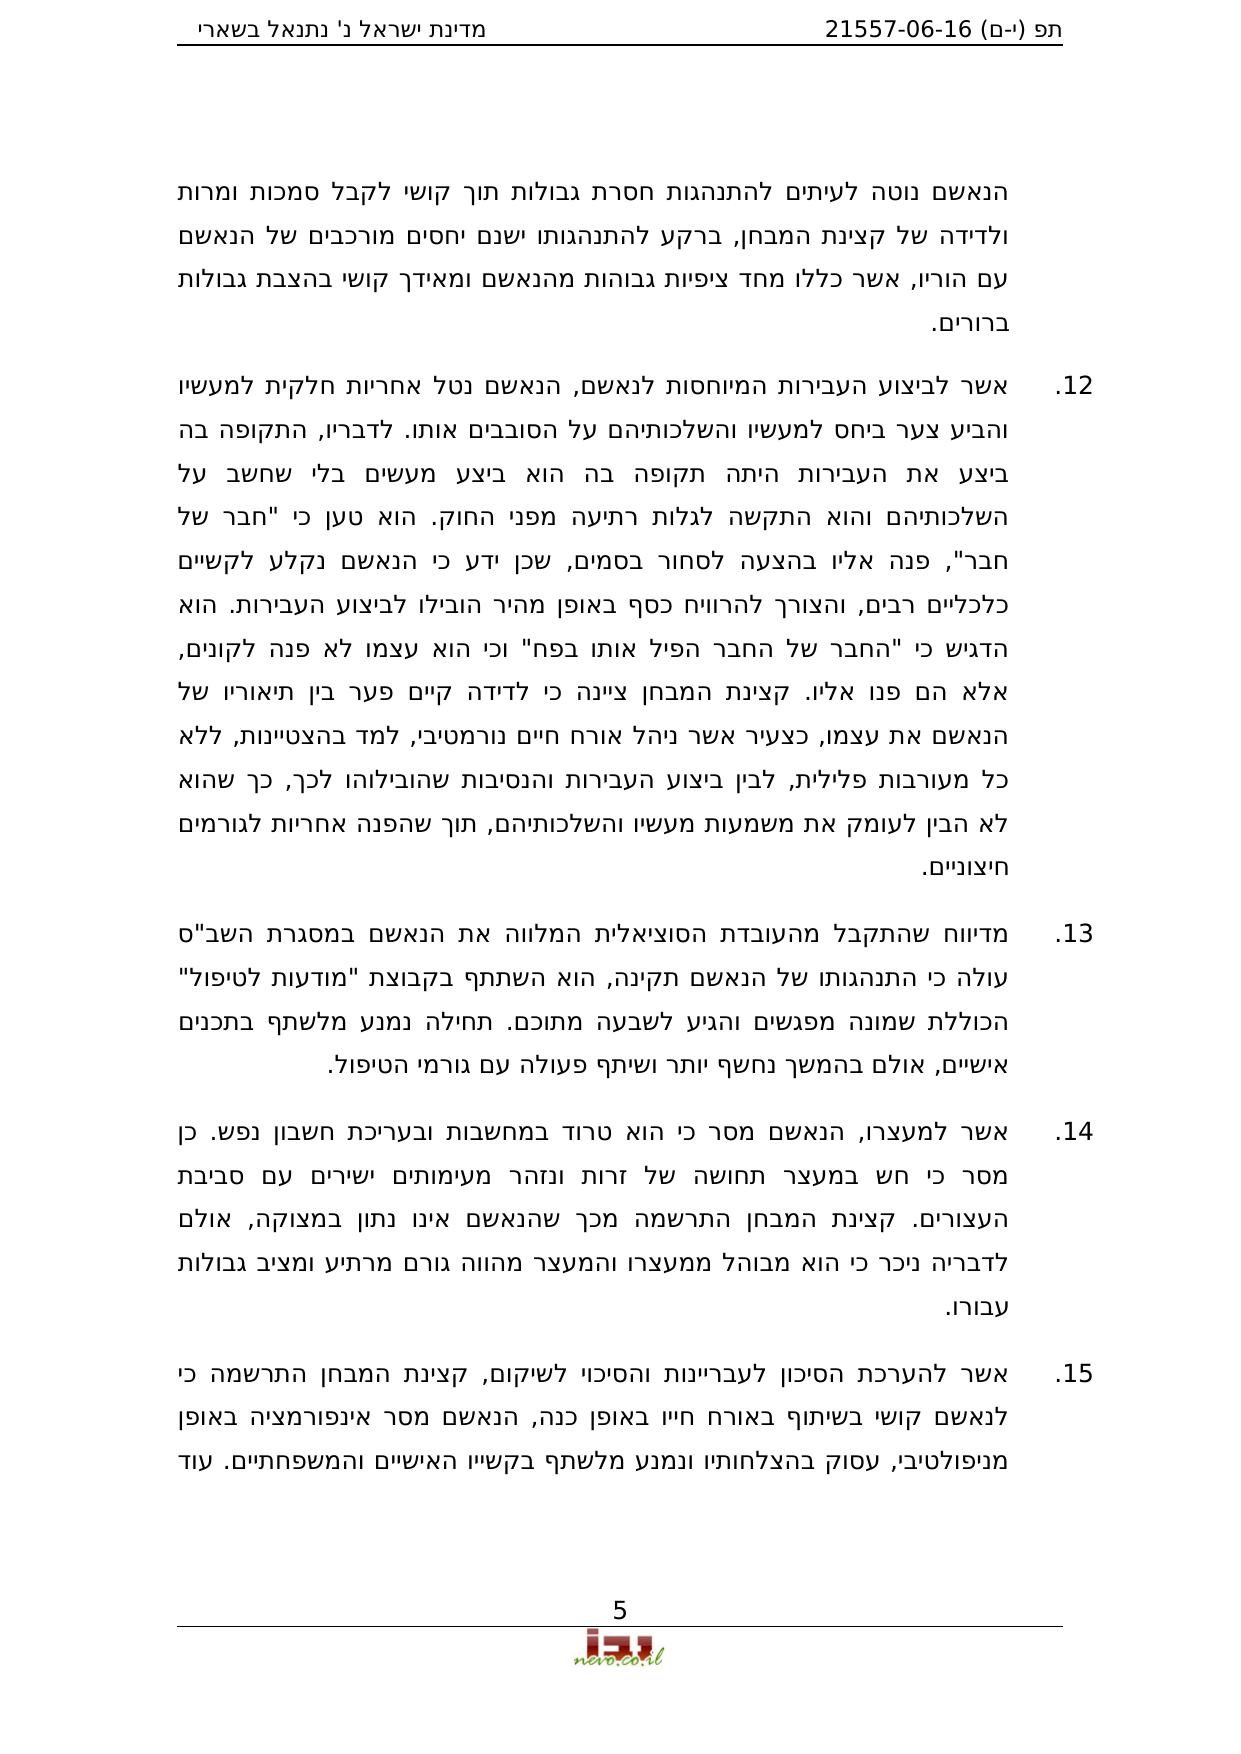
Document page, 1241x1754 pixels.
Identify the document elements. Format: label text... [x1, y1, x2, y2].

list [177, 177, 1054, 338]
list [177, 1359, 1054, 1475]
picture [574, 1628, 666, 1667]
list אשר למעצרו, הנאשם מסר כי הוא טרוד במחשבות ובעריכת חשבון נפש. כן מסר כי חש במעצר תחושה של זרות ונזהר מעימותים ישירים עם סביבת העצורים. קצינת המבחן התרשמה מכך שהנאשם אינו נתון במצוקה, אולם לדבריה ניכר כי הוא מבוהל ממעצרו והמעצר מהווה גורם מרתיע ומציב גבולות עבורו. [177, 1117, 1054, 1321]
list מדיווח שהתקבל מהעובדת הסוציאלית המלווה את הנאשם במסגרת השב"ס עולה כי התנהגותו של הנאשם תקינה, הוא השתתף בקבוצת "מודעות לטיפול" הכוללת שמונה מפגשים והגיע לשבעה מתוכם. תחילה נמנע מלשתף בתכנים אישיים, אולם בהמשך נחשף יותר ושיתף פעולה עם גורמי הטיפול. [177, 919, 1054, 1079]
list אשר לביצוע העבירות המיוחסות לנאשם, הנאשם נטל אחריות חלקית למעשיו והביע צער ביחס למעשיו והשלכותיהם על הסובבים אותו. לדבריו, התקופה בה ביצע את העבירות היתה תקופה בה הוא ביצע מעשים בלי שחשב על השלכותיהם והוא התקשה לגלות רתיעה מפני החוק. הוא טען כי "חבר של חבר", פנה אליו בהצעה לסחור בסמים, שכן ידע כי הנאשם נקלע לקשיים כלכליים רבים, והצורך להרוויח כסף באופן מהיר הובילו לביצוע העבירות. הוא הדגיש כי "החבר של החבר הפיל אותו בפח" וכי הוא עצמו לא פנה לקונים, אלא הם פנו אליו. קצינת המבחן ציינה כי לדידה קיים פער בין תיאוריו של הנאשם את עצמו, כצעיר אשר ניהל אורח חיים נורמטיבי, למד בהצטיינות, ללא כל מעורבות פלילית, לבין ביצוע העבירות והנסיבות שהובילוהו לכך, כך שהוא לא הבין לעומק את משמעות מעשיו והשלכותיהם, תוך שהפנה אחריות לגורמים חיצוניים. [177, 371, 1054, 882]
